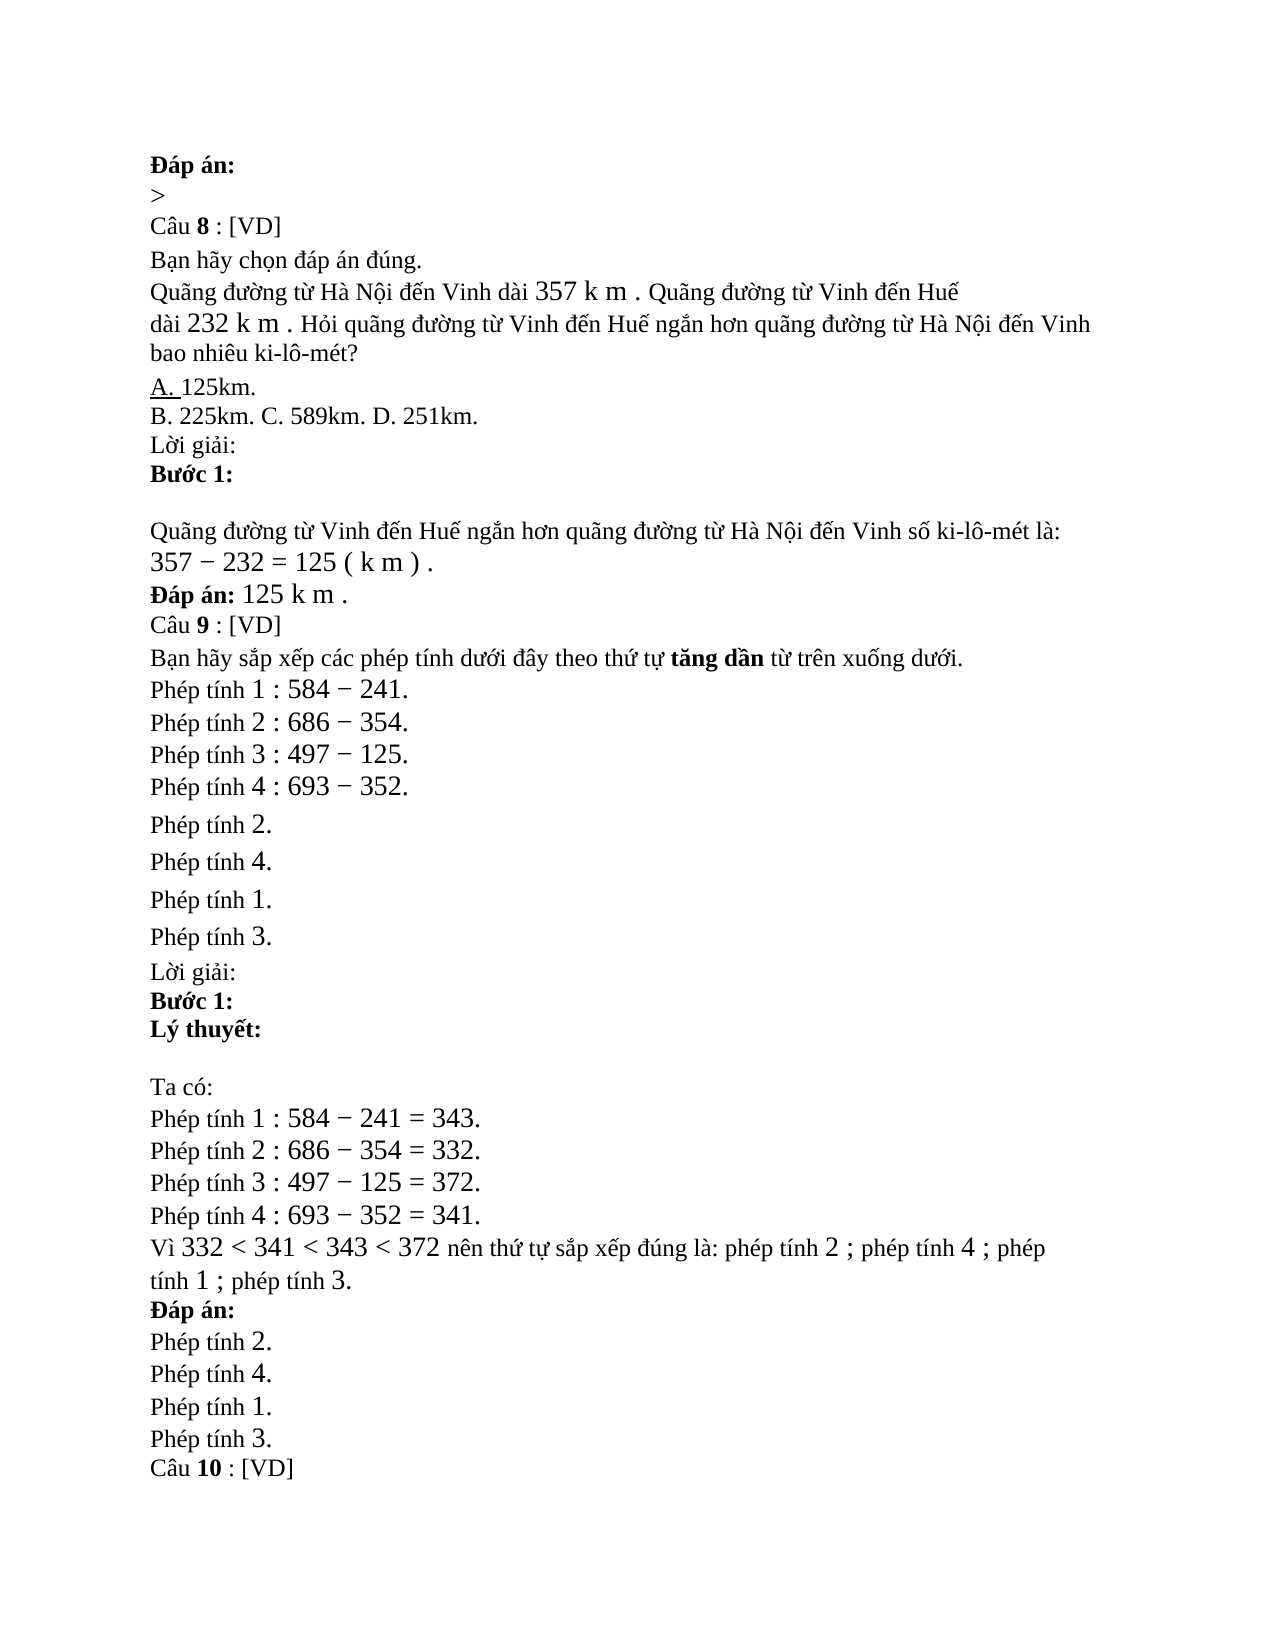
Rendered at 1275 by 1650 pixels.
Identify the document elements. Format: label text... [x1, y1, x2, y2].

text Phép tính 2. [150, 807, 1125, 839]
text Bạn hãy sắp xếp các phép tính dưới đây theo thứ tự tăng dần từ trên xuống dưới. Phép tính 1 : 584 − 241. Phép tính 2 : 686 − 354. Phép tính 3 : 497 − 125. Phép tính 4 : 693 − 352. [150, 643, 1125, 802]
text B. 225km. C. 589km. D. 251km. [150, 401, 1125, 430]
text Bước 1: [150, 459, 1125, 487]
text Phép tính 4. [150, 844, 1125, 877]
text Phép tính 3. [150, 919, 1125, 952]
text Quãng đường từ Vinh đến Huế ngắn hơn quãng đường từ Hà Nội đến Vinh số ki-lô-mét là: 357 − 232 = 125 ( k m ) . Đáp án: 125 k m . [150, 487, 1125, 610]
text A. 125km. [150, 372, 1125, 401]
text Lý thuyết: Ta có: Phép tính 1 : 584 − 241 = 343. Phép tính 2 : 686 − 354 = 332. Phép tính 3 : 497 − 125 = 372. Phép tính 4 : 693 − 352 = 341. Vì 332 < 341 < 343 < 372 nên thứ tự sắp xếp đúng là: phép tính 2 ; phép tính 4 ; phép tính 1 ; phép tính 3. Đáp án: Phép tính 2. Phép tính 4. Phép tính 1. Phép tính 3. [150, 1014, 1125, 1453]
text Phép tính 1. [150, 882, 1125, 914]
text Câu 8 : [VD] [150, 211, 1125, 240]
text Bước 1: [150, 986, 1125, 1014]
text Lời giải: [150, 430, 1125, 459]
text Lời giải: [150, 957, 1125, 986]
text Bạn hãy chọn đáp án đúng. Quãng đường từ Hà Nội đến Vinh dài 357 k m . Quãng đường từ Vinh đến Huế dài 232 k m . Hỏi quãng đường từ Vinh đến Huế ngắn hơn quãng đường từ Hà Nội đến Vinh bao nhiêu ki-lô-mét? [150, 245, 1125, 367]
text Câu 10 : [VD] [150, 1453, 1125, 1482]
text Câu 9 : [VD] [150, 610, 1125, 638]
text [150, 150, 1125, 211]
